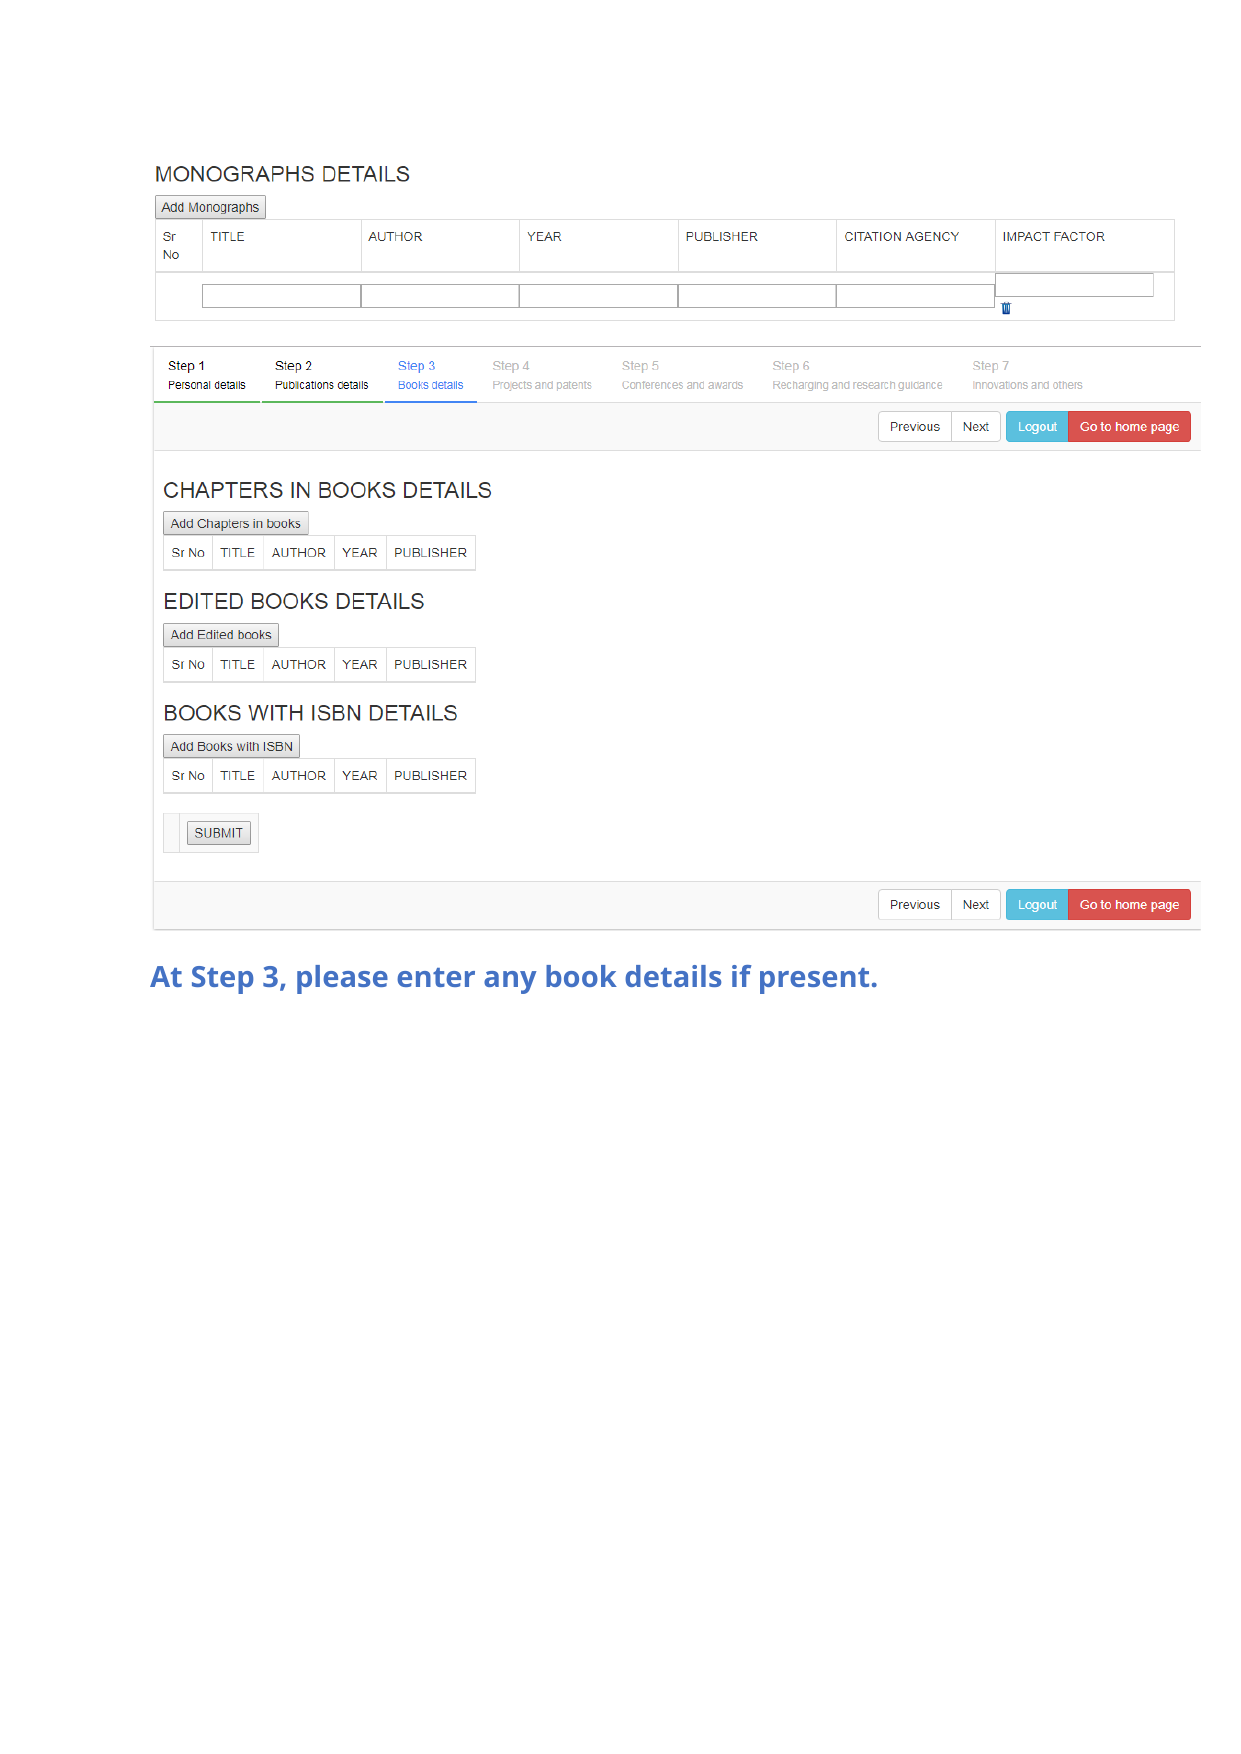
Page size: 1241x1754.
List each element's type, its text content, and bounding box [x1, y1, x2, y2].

picture [150, 150, 1184, 321]
picture [150, 346, 1201, 931]
subtitle At Step 3, please enter any book details if present. [150, 956, 1090, 996]
